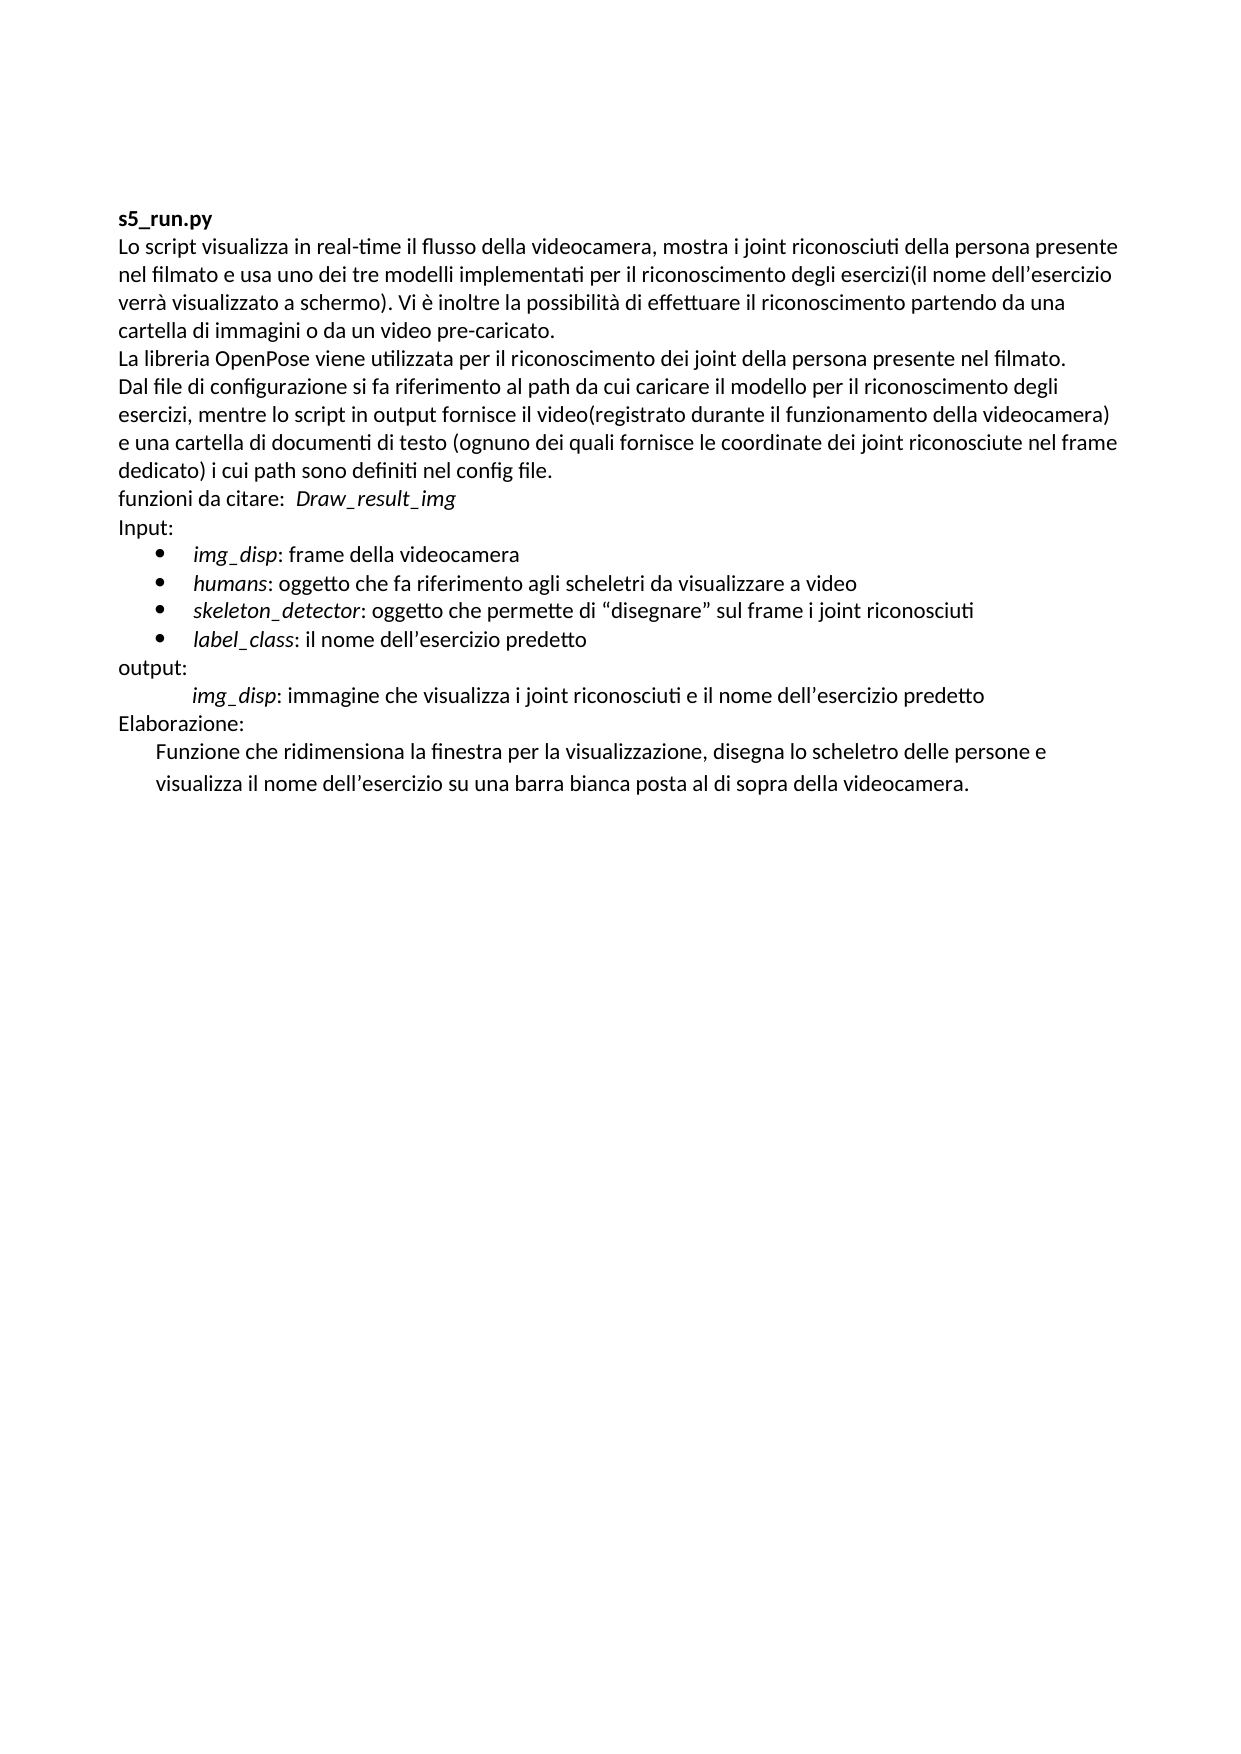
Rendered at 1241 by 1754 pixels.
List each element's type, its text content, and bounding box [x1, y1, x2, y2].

list img_disp: frame della videocamera [156, 541, 1122, 569]
text funzioni da citare: Draw_result_img [118, 484, 1122, 513]
text img_disp: immagine che visualizza i joint riconosciuti e il nome dell’esercizio predetto [118, 681, 1122, 709]
list skeleton_detector: oggetto che permette di “disegnare” sul frame i joint riconosciuti [156, 597, 1122, 625]
text La libreria OpenPose viene utilizzata per il riconoscimento dei joint della persona presente nel filmato. [118, 344, 1122, 372]
text Input: [118, 513, 1122, 541]
text s5_run.py [118, 204, 1122, 232]
text output: [118, 653, 1122, 681]
text Dal file di configurazione si fa riferimento al path da cui caricare il modello per il riconoscimento degli esercizi, mentre lo script in output fornisce il video(registrato durante il funzionamento della videocamera) e una cartella di documenti di testo (ognuno dei quali fornisce le coordinate dei joint riconosciute nel frame dedicato) i cui path sono definiti nel config file. [118, 372, 1122, 484]
list Funzione che ridimensiona la finestra per la visualizzazione, disegna lo scheletro delle persone e visualizza il nome dell’esercizio su una barra bianca posta al di sopra della videocamera. [156, 737, 1122, 797]
text Lo script visualizza in real-time il flusso della videocamera, mostra i joint riconosciuti della persona presente nel filmato e usa uno dei tre modelli implementati per il riconoscimento degli esercizi(il nome dell’esercizio verrà visualizzato a schermo). Vi è inoltre la possibilità di effettuare il riconoscimento partendo da una cartella di immagini o da un video pre-caricato. [118, 232, 1122, 344]
text Elaborazione: [118, 709, 1122, 737]
list label_class: il nome dell’esercizio predetto [156, 625, 1122, 653]
list humans: oggetto che fa riferimento agli scheletri da visualizzare a video [156, 569, 1122, 597]
